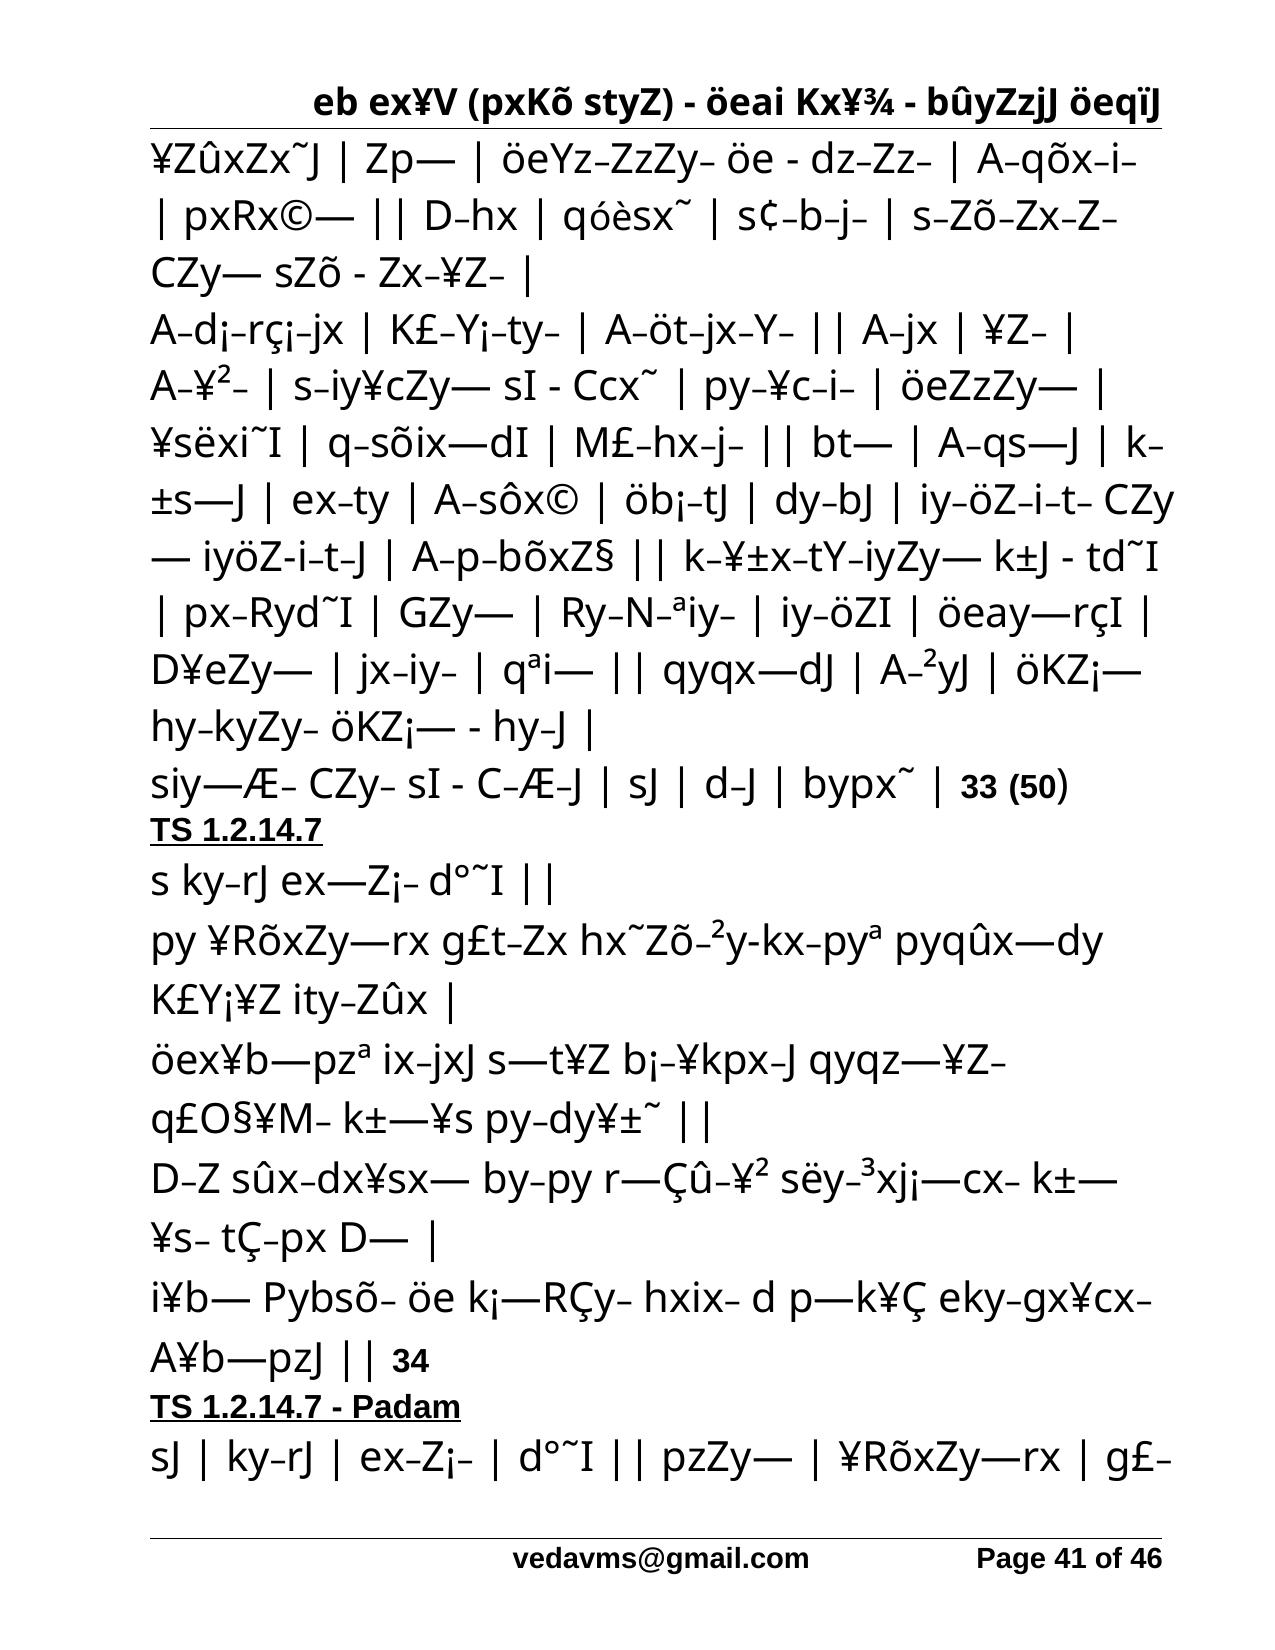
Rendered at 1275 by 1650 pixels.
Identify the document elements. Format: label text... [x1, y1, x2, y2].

text i¥b— Pybsõ– öe k¡—RÇy– hxix– d p—k¥Ç eky–gx¥cx– [150, 1268, 1162, 1324]
text TS 1.2.14.7 [150, 810, 1219, 849]
text TS 1.2.14.7 - Padam [150, 1387, 1219, 1425]
text siy—Æ– CZy– sI - C–Æ–J | sJ | d–J | bypx˜ | 33 (50) [150, 754, 1162, 810]
text D–Z sûx–dx¥sx— by–py r—Çû–¥² sëy–³xj¡—cx– k±—¥s– tÇ–px D— | [150, 1149, 1162, 1265]
text A–d¡–rç¡–jx | K£–Y¡–ty– | A–öt–jx–Y– || A–jx | ¥Z– | [150, 299, 1162, 356]
text öex¥b—pzª ix–jxJ s—t¥Z b¡–¥kpx–J qyqz—¥Z– q£O§¥M– k±—¥s py–dy¥±˜ || [150, 1029, 1162, 1146]
text py ¥RõxZy—rx g£t–Zx hx˜Zõ–²y-kx–pyª pyqûx—dy K£Y¡¥Z ity–Zûx | [150, 910, 1162, 1027]
text A–¥²– | s–iy¥cZy— sI - Ccx˜ | py–¥c–i– | öeZzZy— | [150, 356, 1162, 413]
text s ky–rJ ex—Z¡– d°˜I || [150, 851, 1162, 907]
text A¥b—pzJ || 34 [150, 1327, 1162, 1384]
